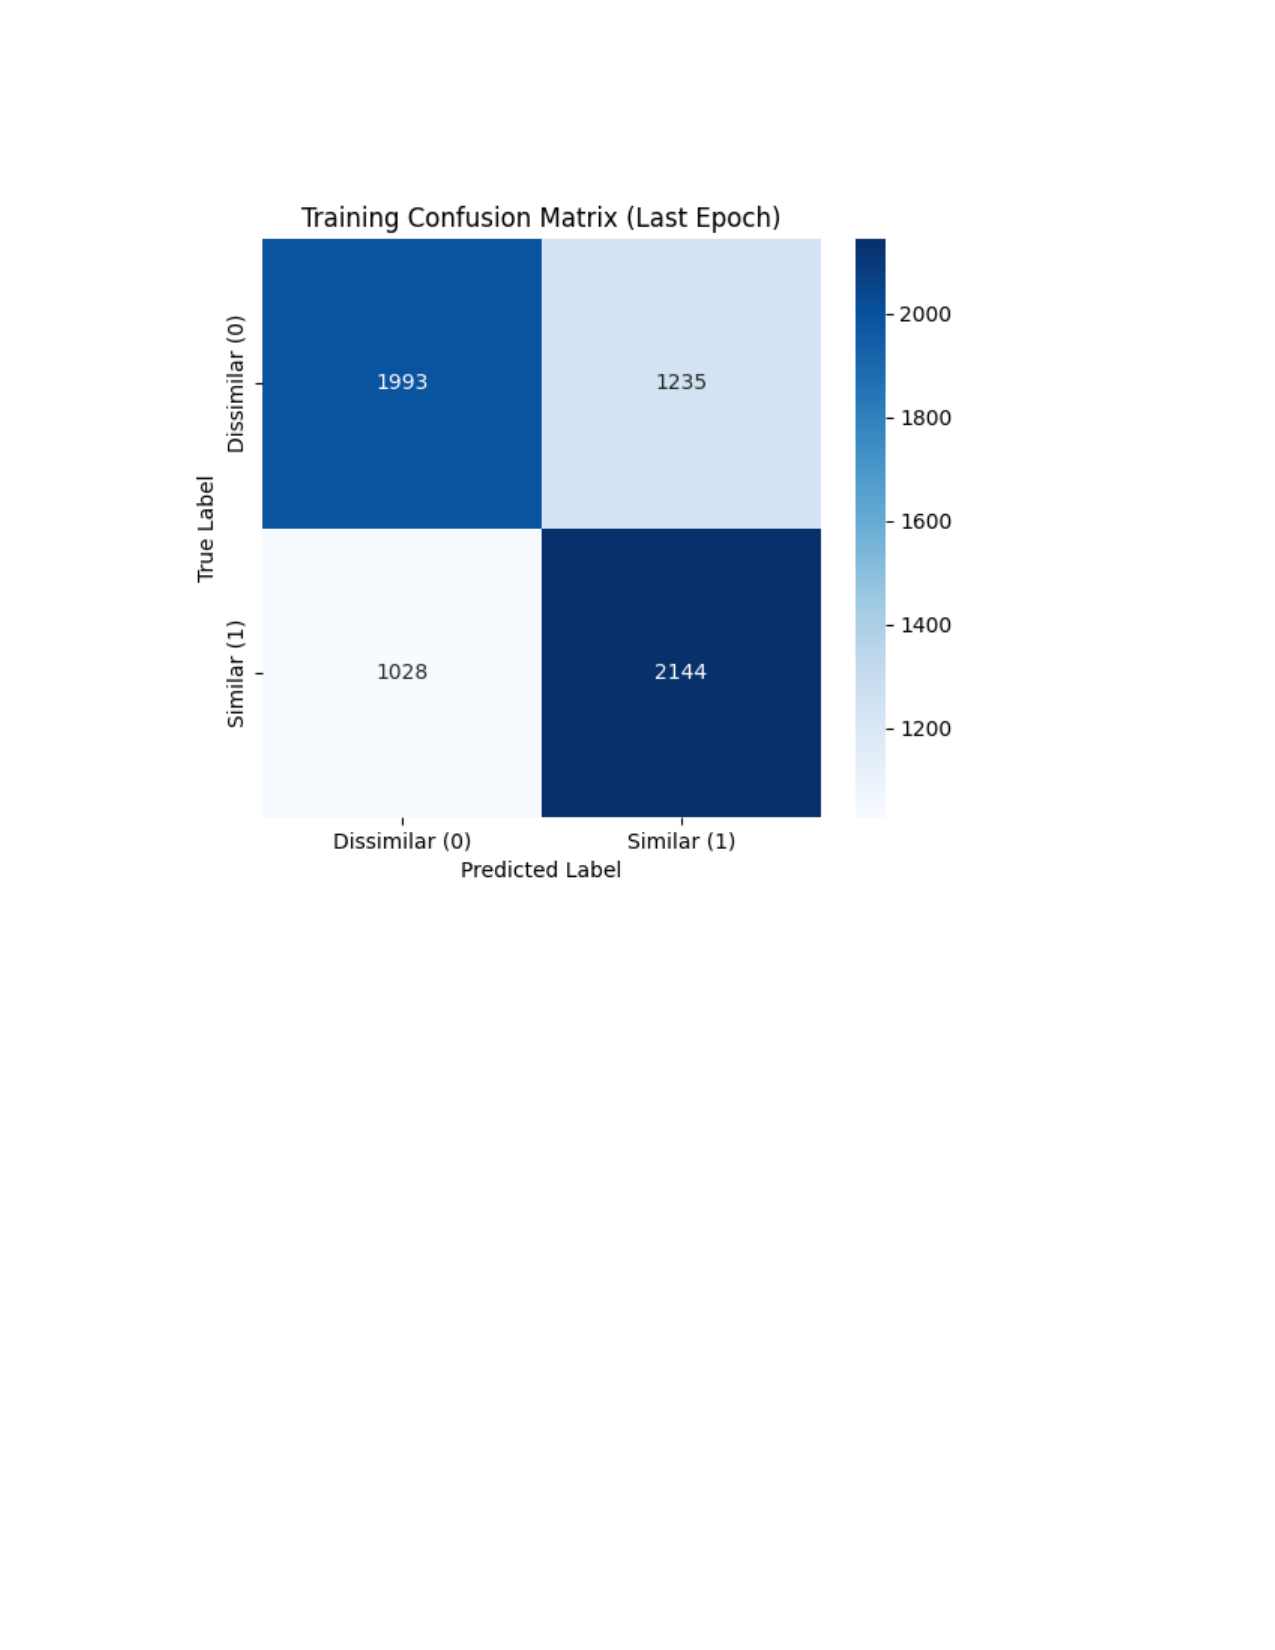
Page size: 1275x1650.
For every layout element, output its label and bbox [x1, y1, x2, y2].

picture [150, 150, 1050, 900]
